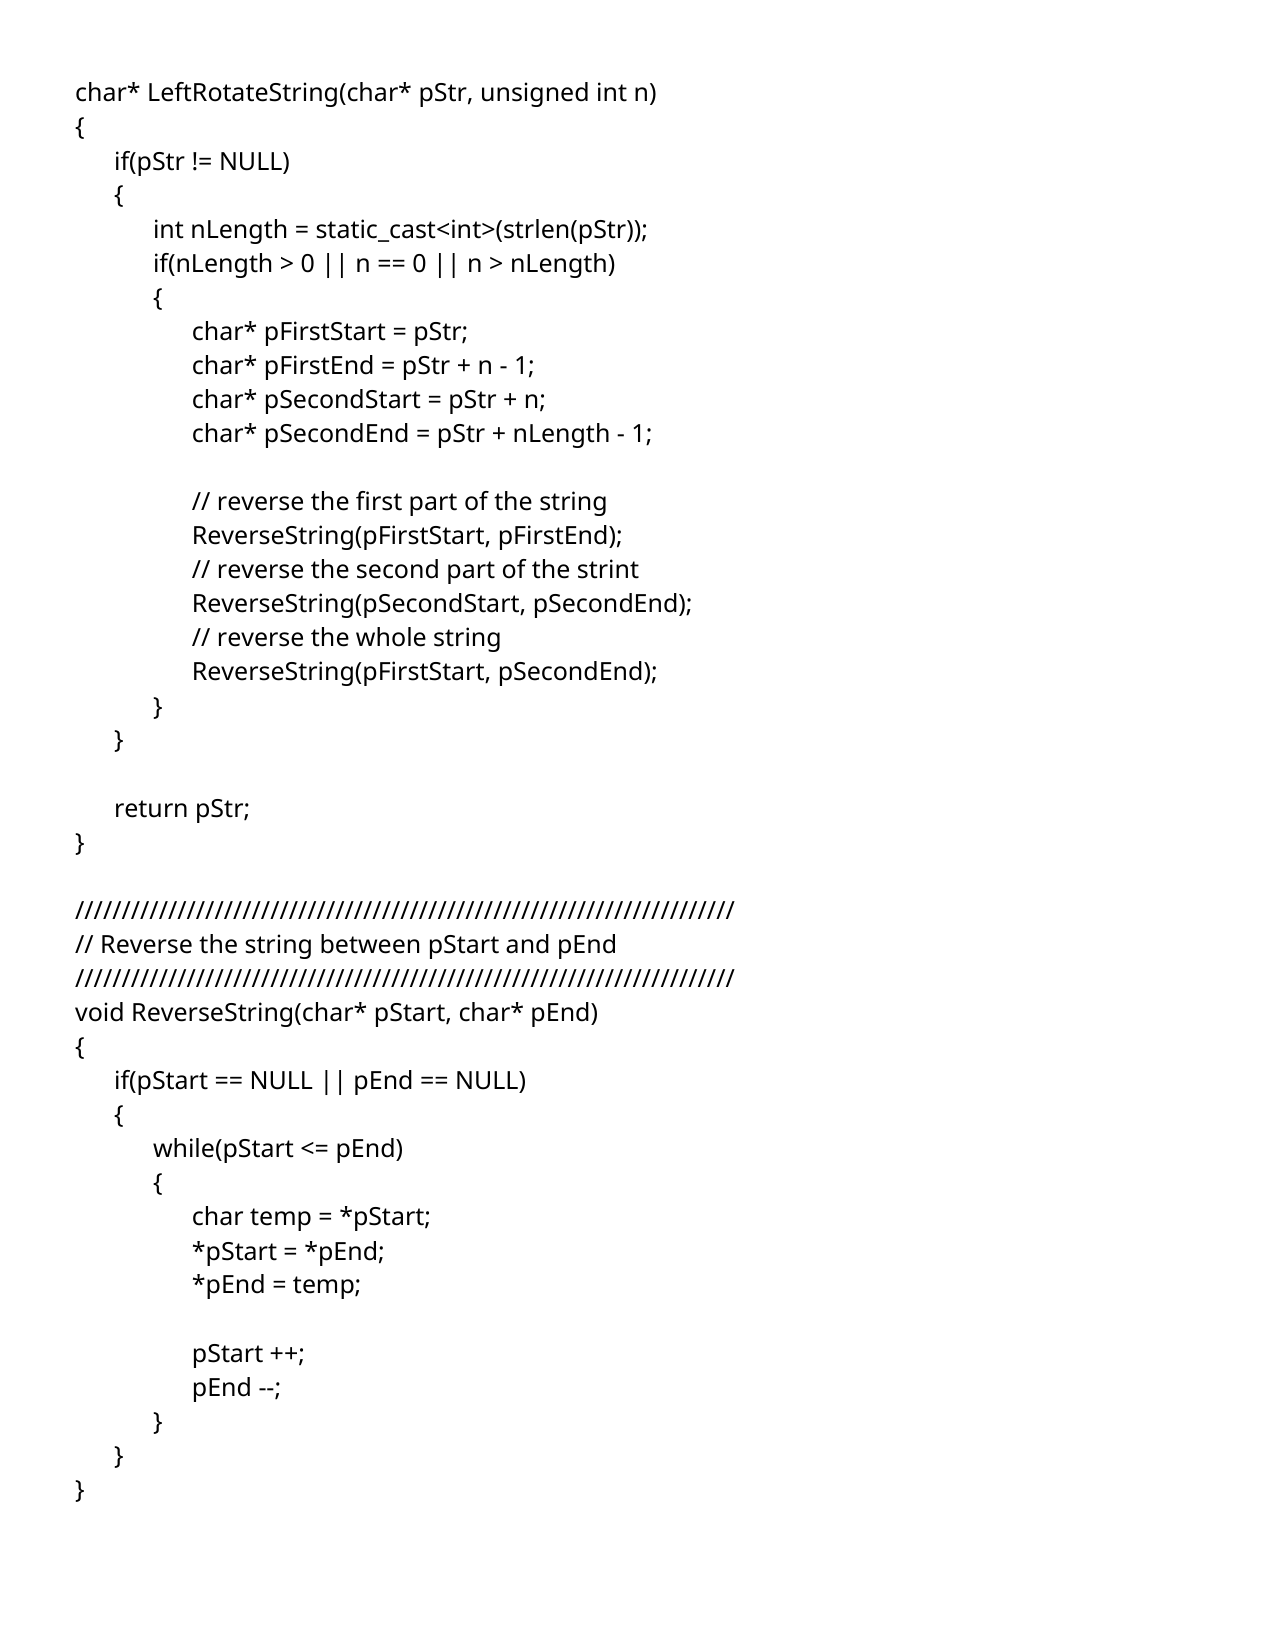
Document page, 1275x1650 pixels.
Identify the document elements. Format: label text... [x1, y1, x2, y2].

text } [75, 1403, 1200, 1437]
text // reverse the first part of the string [75, 484, 1200, 518]
text while(pStart <= pEnd) [75, 1131, 1200, 1165]
text } [75, 824, 1200, 858]
text { [75, 1097, 1200, 1131]
text char* LeftRotateString(char* pStr, unsigned int n) [75, 75, 1200, 109]
text int nLength = static_cast<int>(strlen(pStr)); [75, 211, 1200, 245]
text // reverse the whole string [75, 620, 1200, 654]
text } [75, 1472, 1200, 1506]
text *pStart = *pEnd; [75, 1233, 1200, 1267]
text { [75, 177, 1200, 211]
text char temp = *pStart; [75, 1199, 1200, 1233]
text void ReverseString(char* pStart, char* pEnd) [75, 995, 1200, 1029]
text } [75, 1437, 1200, 1472]
text // reverse the second part of the strint [75, 552, 1200, 586]
text { [75, 279, 1200, 313]
text } [75, 722, 1200, 756]
text ReverseString(pSecondStart, pSecondEnd); [75, 586, 1200, 620]
text ReverseString(pFirstStart, pFirstEnd); [75, 518, 1200, 552]
text char* pSecondEnd = pStr + nLength - 1; [75, 416, 1200, 450]
text if(pStr != NULL) [75, 143, 1200, 177]
text } [75, 688, 1200, 722]
text if(pStart == NULL || pEnd == NULL) [75, 1063, 1200, 1097]
text pStart ++; [75, 1335, 1200, 1369]
text { [75, 109, 1200, 143]
text /////////////////////////////////////////////////////////////////////// [75, 892, 1200, 927]
text // Reverse the string between pStart and pEnd [75, 927, 1200, 961]
text { [75, 1029, 1200, 1063]
text char* pFirstStart = pStr; [75, 313, 1200, 347]
text if(nLength > 0 || n == 0 || n > nLength) [75, 245, 1200, 279]
text pEnd --; [75, 1369, 1200, 1403]
text { [75, 1165, 1200, 1199]
text ReverseString(pFirstStart, pSecondEnd); [75, 654, 1200, 688]
text return pStr; [75, 790, 1200, 824]
text char* pSecondStart = pStr + n; [75, 382, 1200, 416]
text /////////////////////////////////////////////////////////////////////// [75, 961, 1200, 995]
text char* pFirstEnd = pStr + n - 1; [75, 347, 1200, 382]
text *pEnd = temp; [75, 1267, 1200, 1301]
